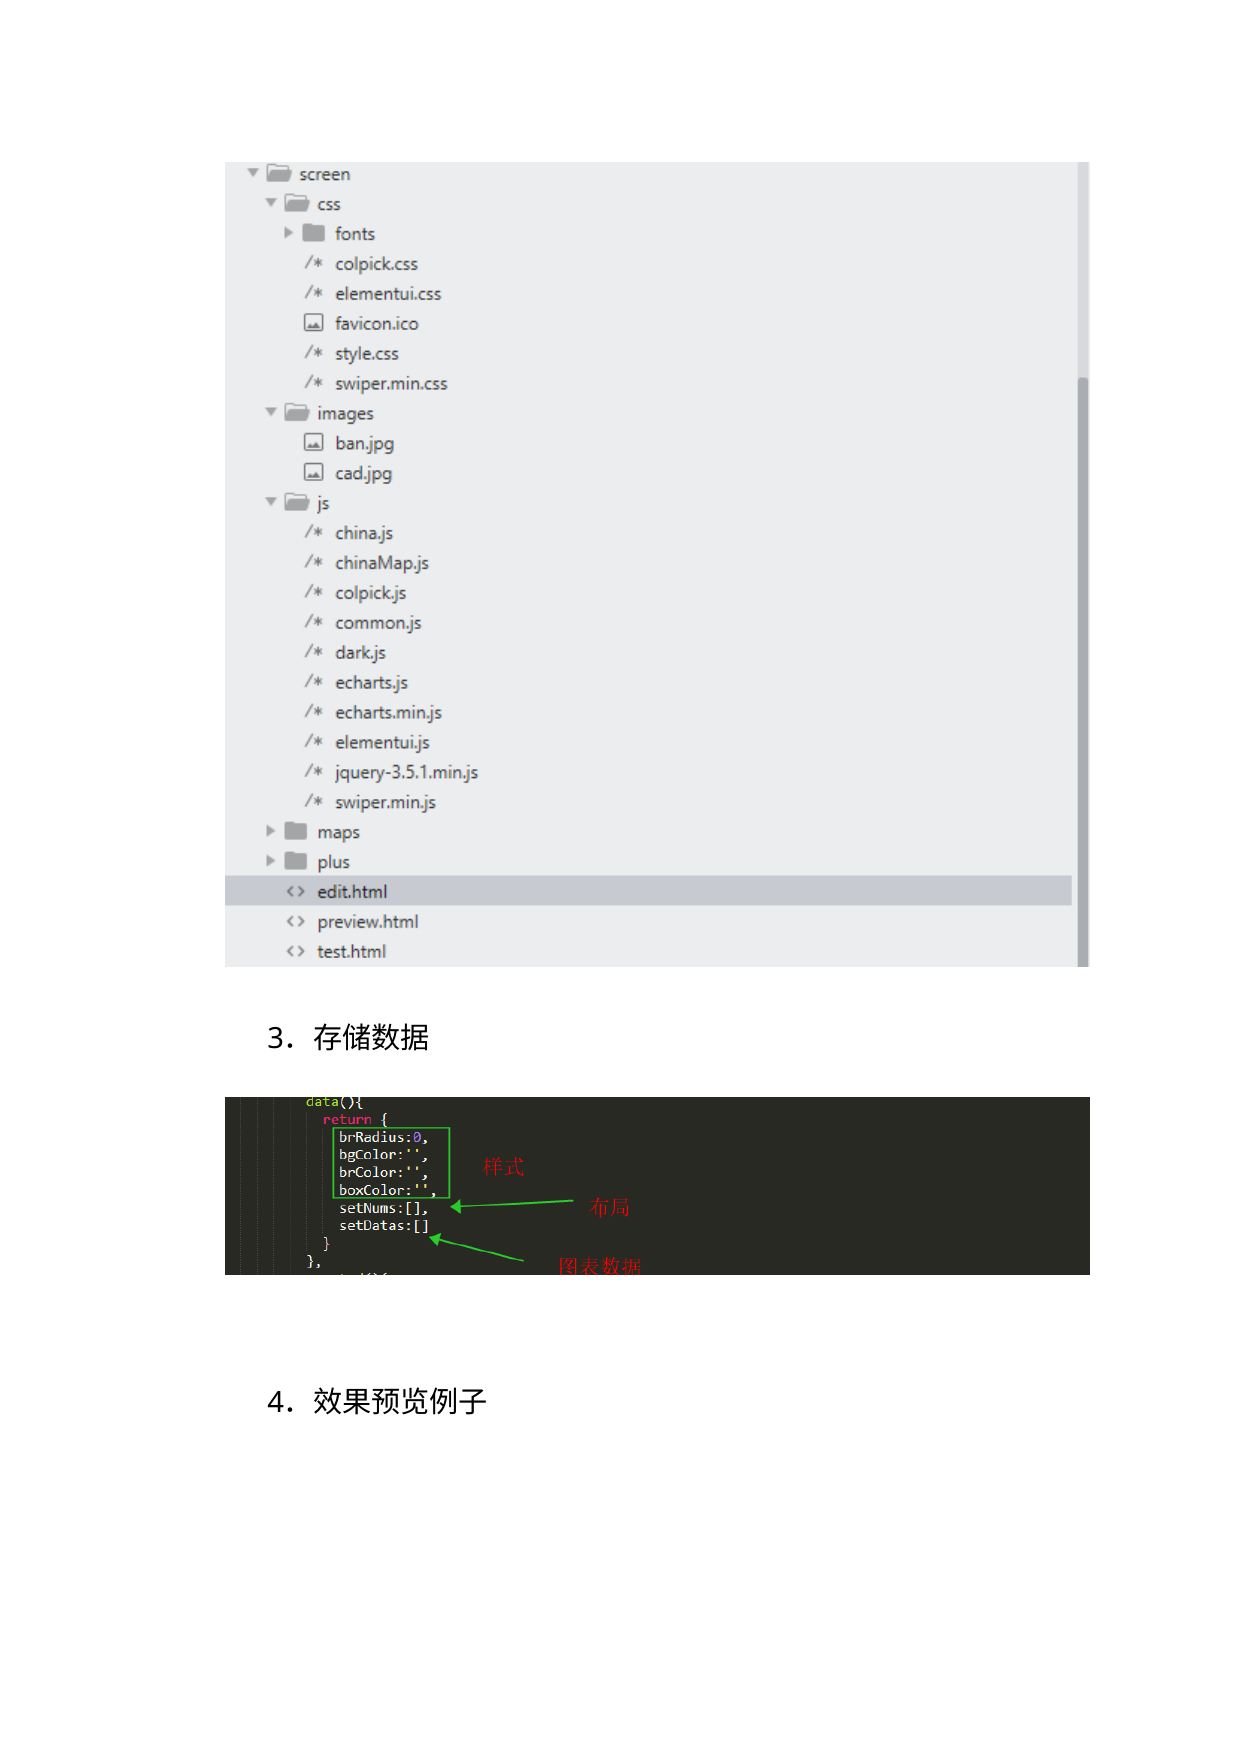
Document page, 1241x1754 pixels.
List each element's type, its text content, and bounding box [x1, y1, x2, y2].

subtitle 存储数据 [225, 1004, 1053, 1069]
picture [225, 1097, 1090, 1275]
subtitle 效果预览例子 [225, 1367, 1053, 1432]
picture [225, 162, 1090, 967]
